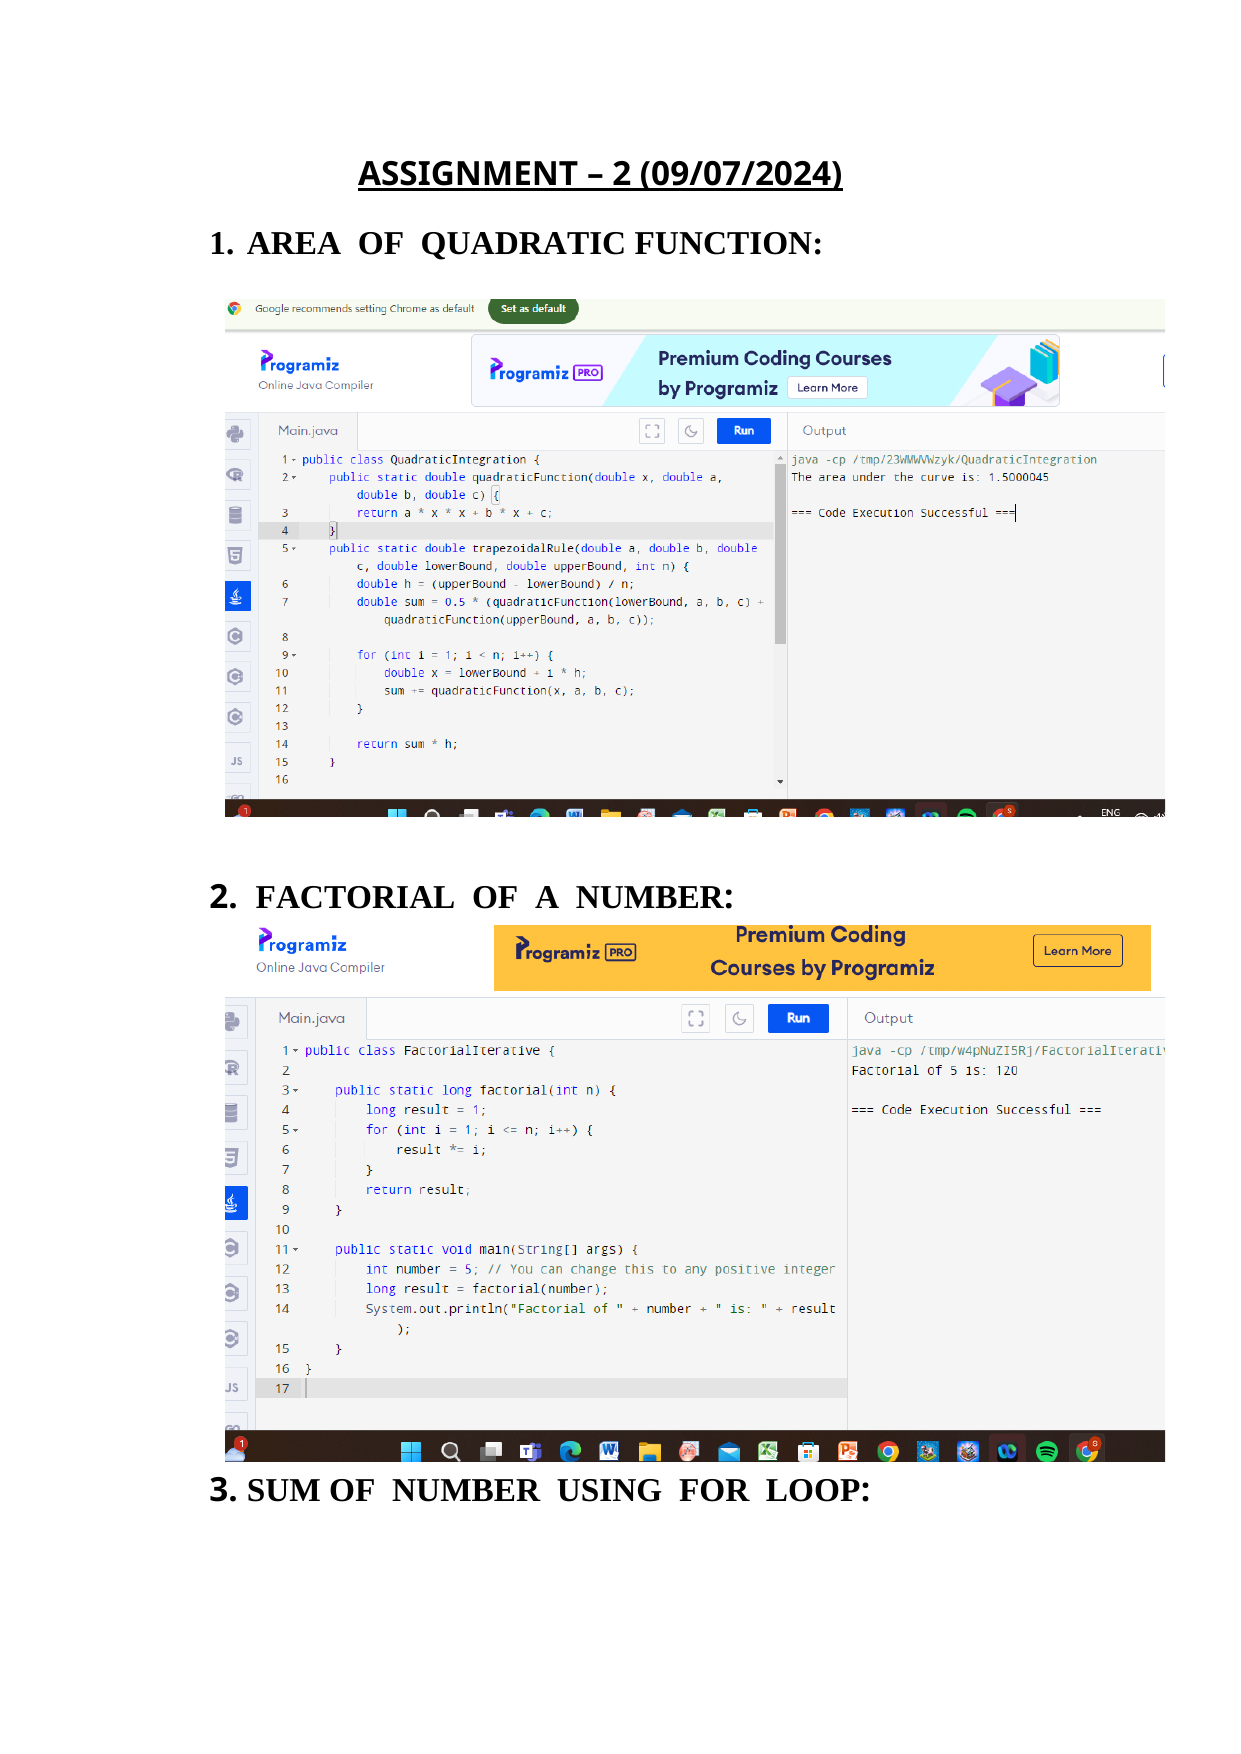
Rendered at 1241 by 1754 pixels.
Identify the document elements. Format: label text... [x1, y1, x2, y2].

list AREA OF QUADRATIC FUNCTION: [209, 223, 1090, 261]
list SUM OF NUMBER USING FOR LOOP: [209, 1466, 1090, 1511]
picture [225, 925, 1166, 1462]
picture [225, 299, 1166, 817]
list FACTORIAL OF A NUMBER: [209, 873, 1090, 919]
text ASSIGNMENT – 2 (09/07/2024) [150, 150, 1090, 195]
